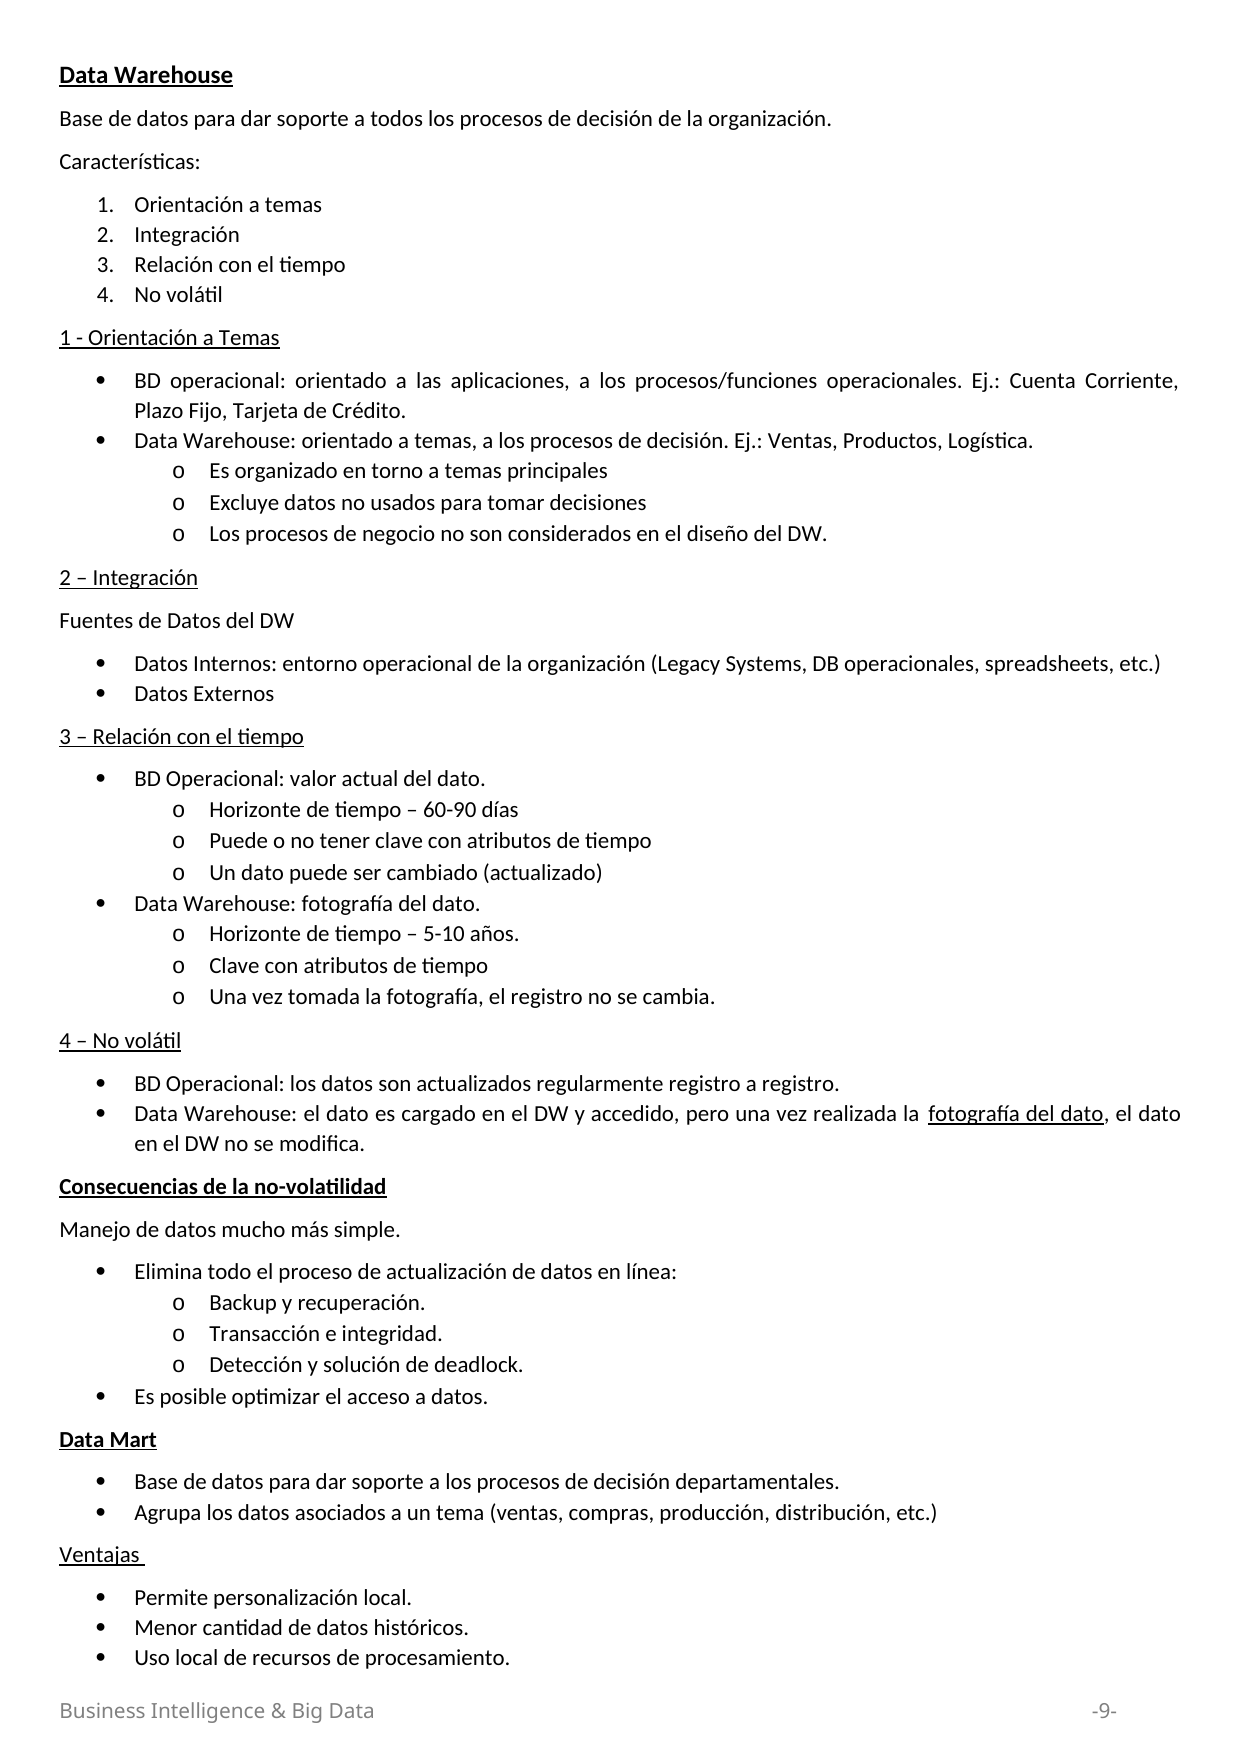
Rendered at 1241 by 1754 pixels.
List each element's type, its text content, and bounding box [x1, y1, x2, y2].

list Horizonte de tiempo – 60-90 días [172, 795, 1181, 824]
text 4 – No volátil [59, 1026, 1181, 1054]
list Base de datos para dar soporte a los procesos de decisión departamentales. [97, 1467, 1181, 1495]
list Un dato puede ser cambiado (actualizado) [172, 858, 1181, 887]
list Clave con atributos de tiempo [172, 951, 1181, 980]
list Uso local de recursos de procesamiento. [97, 1643, 1181, 1671]
list Elimina todo el proceso de actualización de datos en línea: [97, 1257, 1181, 1285]
list Orientación a temas [97, 190, 1181, 218]
list Transacción e integridad. [172, 1319, 1181, 1348]
list Excluye datos no usados para tomar decisiones [172, 488, 1181, 517]
text Fuentes de Datos del DW [59, 606, 1181, 634]
text Manejo de datos mucho más simple. [59, 1215, 1181, 1243]
list Relación con el tiempo [97, 250, 1181, 278]
text 1 - Orientación a Temas [59, 323, 1181, 351]
list Datos Externos [97, 679, 1181, 707]
list Agrupa los datos asociados a un tema (ventas, compras, producción, distribución, etc.) [97, 1498, 1181, 1526]
list Permite personalización local. [97, 1583, 1181, 1611]
list BD operacional: orientado a las aplicaciones, a los procesos/funciones operacionales. Ej.: Cuenta Corriente, Plazo Fijo, Tarjeta de Crédito. [97, 366, 1181, 424]
list Data Warehouse: el dato es cargado en el DW y accedido, pero una vez realizada la fotografía del dato, el dato en el DW no se modifica. [97, 1099, 1181, 1157]
list Horizonte de tiempo – 5-10 años. [172, 919, 1181, 948]
list Es posible optimizar el acceso a datos. [97, 1382, 1181, 1410]
list Puede o no tener clave con atributos de tiempo [172, 826, 1181, 855]
list Datos Internos: entorno operacional de la organización (Legacy Systems, DB operacionales, spreadsheets, etc.) [97, 649, 1181, 677]
list Data Warehouse: orientado a temas, a los procesos de decisión. Ej.: Ventas, Productos, Logística. [97, 426, 1181, 454]
list Menor cantidad de datos históricos. [97, 1613, 1181, 1641]
text Características: [59, 147, 1181, 175]
list Detección y solución de deadlock. [172, 1351, 1181, 1380]
list BD Operacional: los datos son actualizados regularmente registro a registro. [97, 1069, 1181, 1097]
list Los procesos de negocio no son considerados en el diseño del DW. [172, 519, 1181, 549]
list Integración [97, 220, 1181, 248]
text Ventajas [59, 1540, 1181, 1568]
text Consecuencias de la no-volatilidad [59, 1172, 1181, 1200]
list Backup y recuperación. [172, 1288, 1181, 1317]
text Base de datos para dar soporte a todos los procesos de decisión de la organización. [59, 104, 1181, 132]
list Una vez tomada la fotografía, el registro no se cambia. [172, 982, 1181, 1011]
text Data Warehouse [59, 59, 1181, 89]
list Data Warehouse: fotografía del dato. [97, 889, 1181, 917]
text 2 – Integración [59, 563, 1181, 591]
text 3 – Relación con el tiempo [59, 722, 1181, 750]
list Es organizado en torno a temas principales [172, 457, 1181, 486]
list BD Operacional: valor actual del dato. [97, 764, 1181, 792]
list No volátil [97, 281, 1181, 308]
text Data Mart [59, 1425, 1181, 1453]
